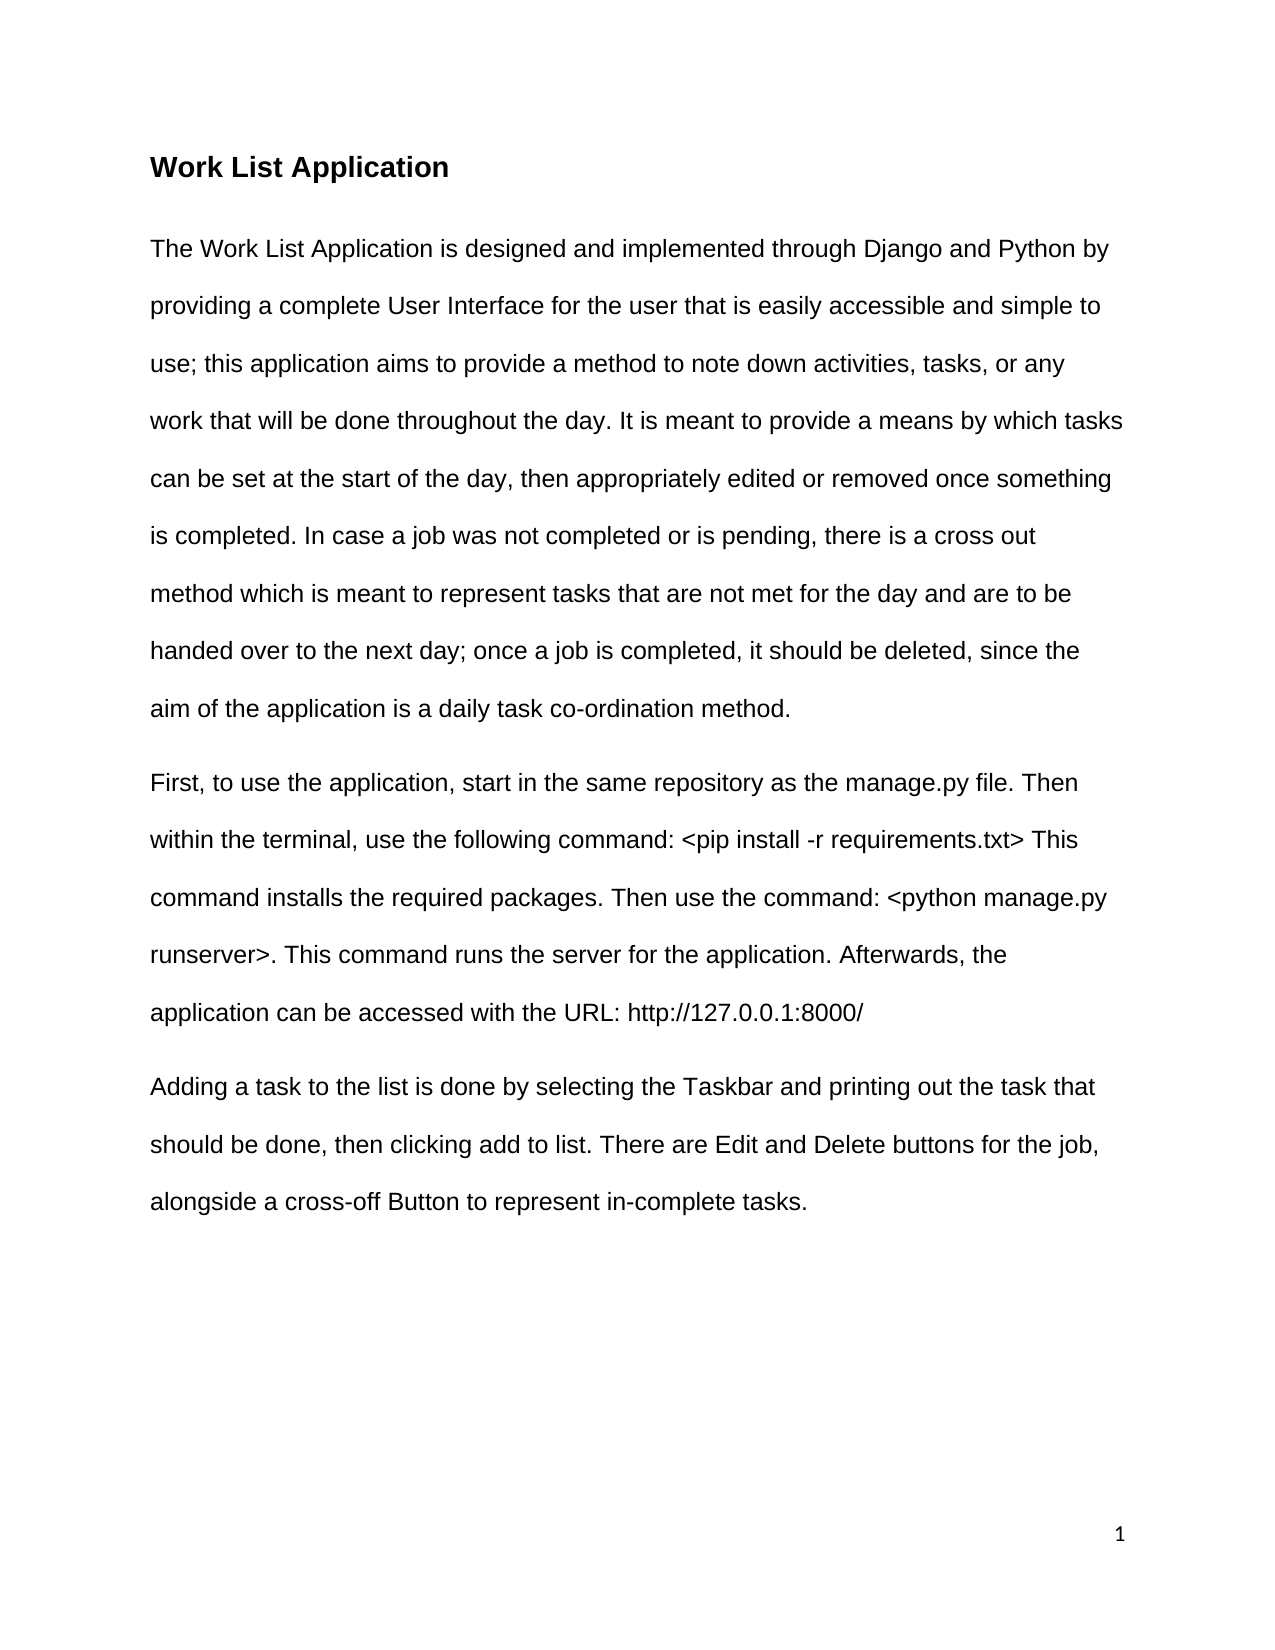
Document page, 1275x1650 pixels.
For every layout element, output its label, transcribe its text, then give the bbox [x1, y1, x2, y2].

text First, to use the application, start in the same repository as the manage.py file. Then within the terminal, use the following command: <pip install -r requirements.txt> This command installs the required packages. Then use the command: <python manage.py runserver>. This command runs the server for the application. Afterwards, the application can be accessed with the URL: http://127.0.0.1:8000/ [150, 768, 1125, 1027]
text Work List Application [150, 150, 1125, 183]
text Adding a task to the list is done by selecting the Taskbar and printing out the task that should be done, then clicking add to list. There are Edit and Delete buttons for the job, alongside a cross-off Button to represent in-complete tasks. [150, 1072, 1125, 1216]
text The Work List Application is designed and implemented through Django and Python by providing a complete User Interface for the user that is easily accessible and simple to use; this application aims to provide a method to note down activities, tasks, or any work that will be done throughout the day. It is meant to provide a means by which tasks can be set at the start of the day, then appropriately edited or removed once something is completed. In case a job was not completed or is pending, there is a cross out method which is meant to represent tasks that are not met for the day and are to be handed over to the next day; once a job is completed, it should be deleted, since the aim of the application is a daily task co-ordination method. [150, 234, 1125, 722]
